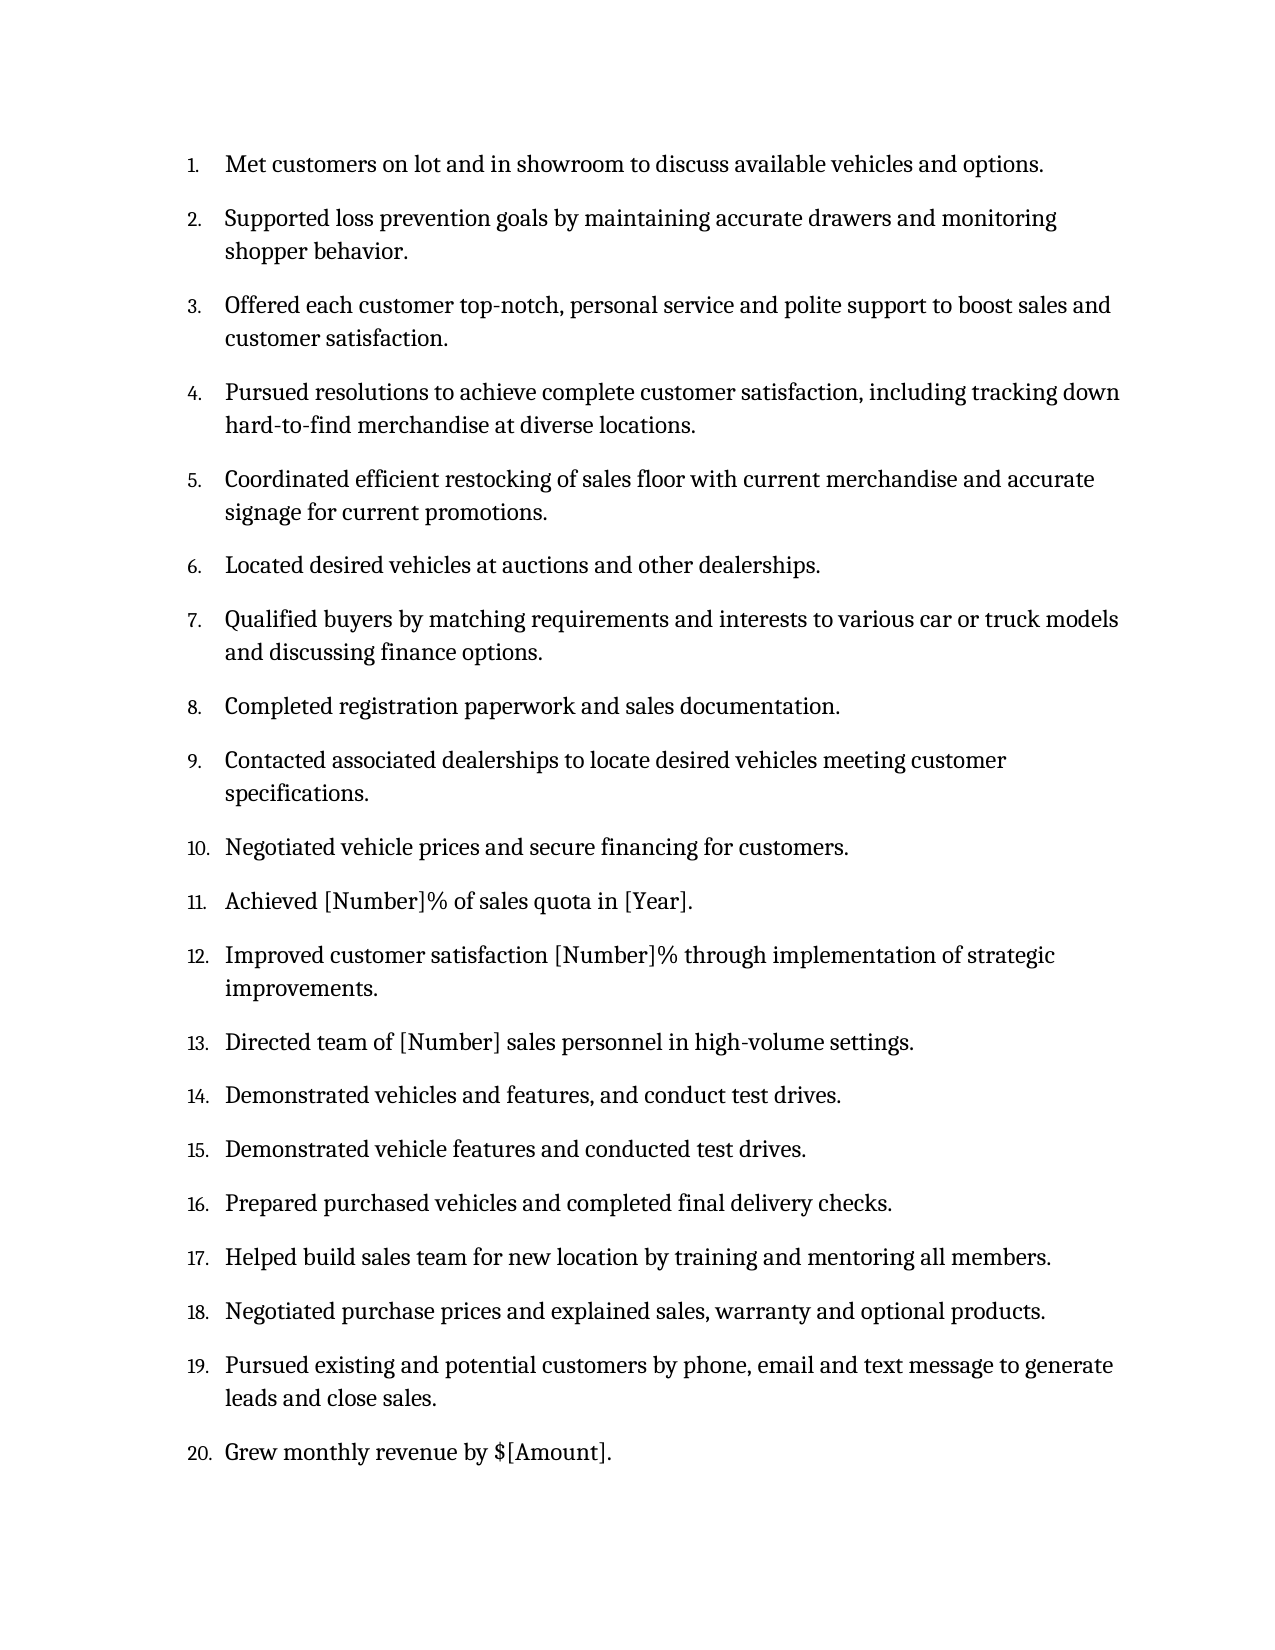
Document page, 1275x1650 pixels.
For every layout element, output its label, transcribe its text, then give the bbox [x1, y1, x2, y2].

list Helped build sales team for new location by training and mentoring all members. [187, 1243, 1125, 1272]
list Offered each customer top-notch, personal service and polite support to boost sales and customer satisfaction. [187, 291, 1125, 352]
list Improved customer satisfaction [Number]% through implementation of strategic improvements. [187, 941, 1125, 1002]
list Directed team of [Number] sales personnel in high-volume settings. [187, 1027, 1125, 1056]
list Negotiated purchase prices and explained sales, warranty and optional products. [187, 1297, 1125, 1325]
list Qualified buyers by matching requirements and interests to various car or truck models and discussing finance options. [187, 605, 1125, 667]
list Completed registration paperwork and sales documentation. [187, 692, 1125, 721]
list Demonstrated vehicle features and conducted test drives. [187, 1135, 1125, 1164]
list Located desired vehicles at auctions and other dealerships. [187, 551, 1125, 580]
list Prepared purchased vehicles and completed final delivery checks. [187, 1189, 1125, 1218]
list Grew monthly revenue by $[Amount]. [187, 1437, 1125, 1466]
list Pursued resolutions to achieve complete customer satisfaction, including tracking down hard-to-find merchandise at diverse locations. [187, 378, 1125, 439]
list Supported loss prevention goals by maintaining accurate drawers and monitoring shopper behavior. [187, 204, 1125, 266]
list Coordinated efficient restocking of sales floor with current merchandise and accurate signage for current promotions. [187, 464, 1125, 526]
list Met customers on lot and in showroom to discuss available vehicles and options. [187, 150, 1125, 179]
list Negotiated vehicle prices and secure financing for customers. [187, 833, 1125, 862]
list Demonstrated vehicles and features, and conduct test drives. [187, 1081, 1125, 1110]
list Pursued existing and potential customers by phone, email and text message to generate leads and close sales. [187, 1351, 1125, 1412]
list Achieved [Number]% of sales quota in [Year]. [187, 887, 1125, 915]
list Contacted associated dealerships to locate desired vehicles meeting customer specifications. [187, 746, 1125, 808]
